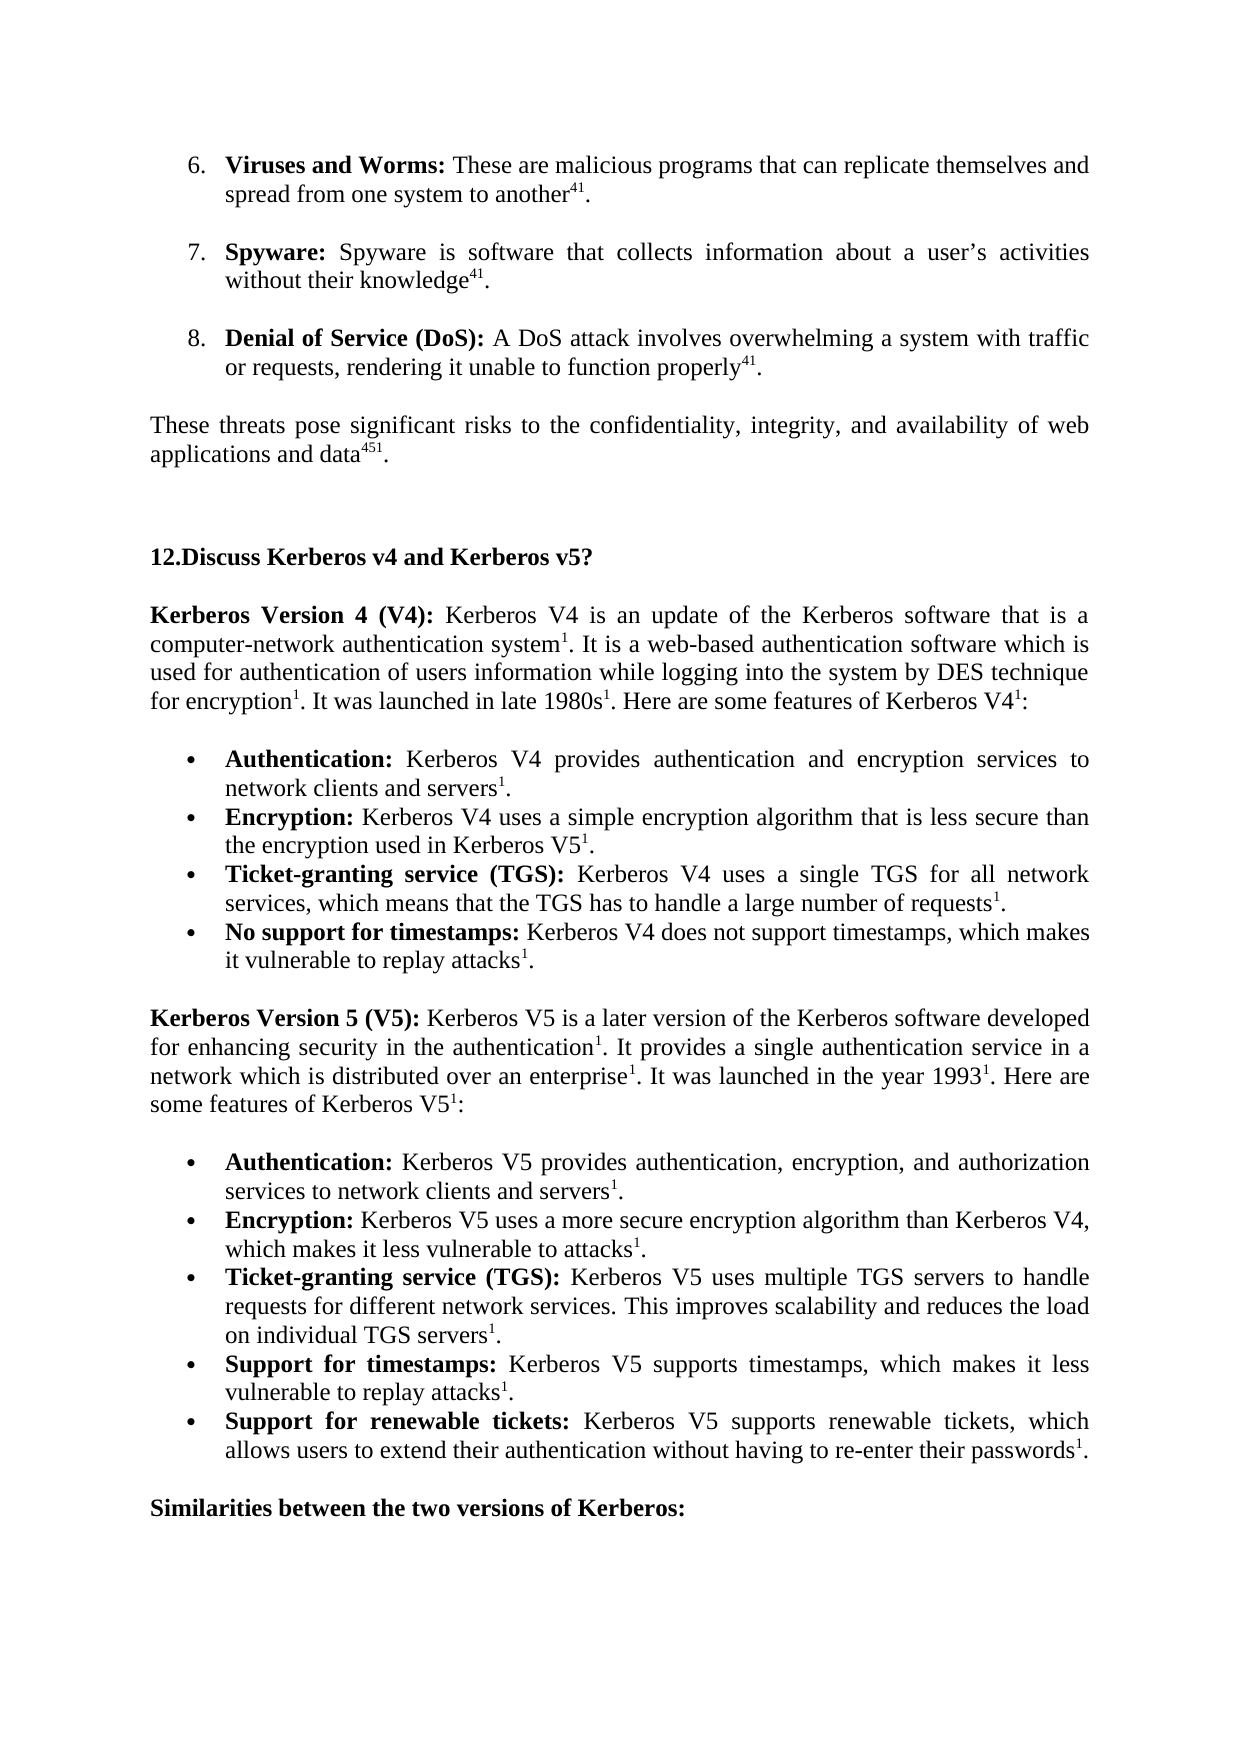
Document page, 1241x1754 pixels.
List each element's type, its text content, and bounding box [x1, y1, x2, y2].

list Support for renewable tickets: Kerberos V5 supports renewable tickets, which allows users to extend their authentication without having to re-enter their passwords1. [187, 1493, 1090, 1550]
list Encryption: Kerberos V5 uses a more secure encryption algorithm than Kerberos V4, which makes it less vulnerable to attacks1. [187, 1292, 1090, 1349]
text Kerberos Version 4 (V4): Kerberos V4 is an update of the Kerberos software that is a computer-network authentication system1. It is a web-based authentication software which is used for authentication of users information while logging into the system by DES technique for encryption1. It was launched in late 1980s1. Here are some features of Kerberos V41: [150, 687, 1090, 802]
list Authentication: Kerberos V4 provides authentication and encryption services to network clients and servers1. [187, 831, 1090, 888]
text Kerberos Version 5 (V5): Kerberos V5 is a later version of the Kerberos software developed for enhancing security in the authentication1. It provides a single authentication service in a network which is distributed over an enterprise1. It was launched in the year 19931. Here are some features of Kerberos V51: [150, 1090, 1090, 1205]
list Denial of Service (DoS): A DoS attack involves overwhelming a system with traffic or requests, rendering it unable to function properly41. [187, 410, 1090, 467]
list Support for timestamps: Kerberos V5 supports timestamps, which makes it less vulnerable to replay attacks1. [187, 1435, 1090, 1493]
list Encryption: Kerberos V4 uses a simple encryption algorithm that is less secure than the encryption used in Kerberos V51. [187, 888, 1090, 946]
text 12.Discuss Kerberos v4 and Kerberos v5? [150, 629, 1090, 657]
list No support for timestamps: Kerberos V4 does not support timestamps, which makes it vulnerable to replay attacks1. [187, 1003, 1090, 1061]
list Code Injection: Code Injection involves inserting malicious code into a web application, which can then be executed41. [187, 150, 1090, 207]
list Authentication: Kerberos V5 provides authentication, encryption, and authorization services to network clients and servers1. [187, 1234, 1090, 1292]
list Viruses and Worms: These are malicious programs that can replicate themselves and spread from one system to another41. [187, 237, 1090, 294]
text These threats pose significant risks to the confidentiality, integrity, and availability of web applications and data451. [150, 497, 1090, 554]
list Ticket-granting service (TGS): Kerberos V5 uses multiple TGS servers to handle requests for different network services. This improves scalability and reduces the load on individual TGS servers1. [187, 1349, 1090, 1435]
list Spyware: Spyware is software that collects information about a user’s activities without their knowledge41. [187, 323, 1090, 381]
list Ticket-granting service (TGS): Kerberos V4 uses a single TGS for all network services, which means that the TGS has to handle a large number of requests1. [187, 946, 1090, 1003]
